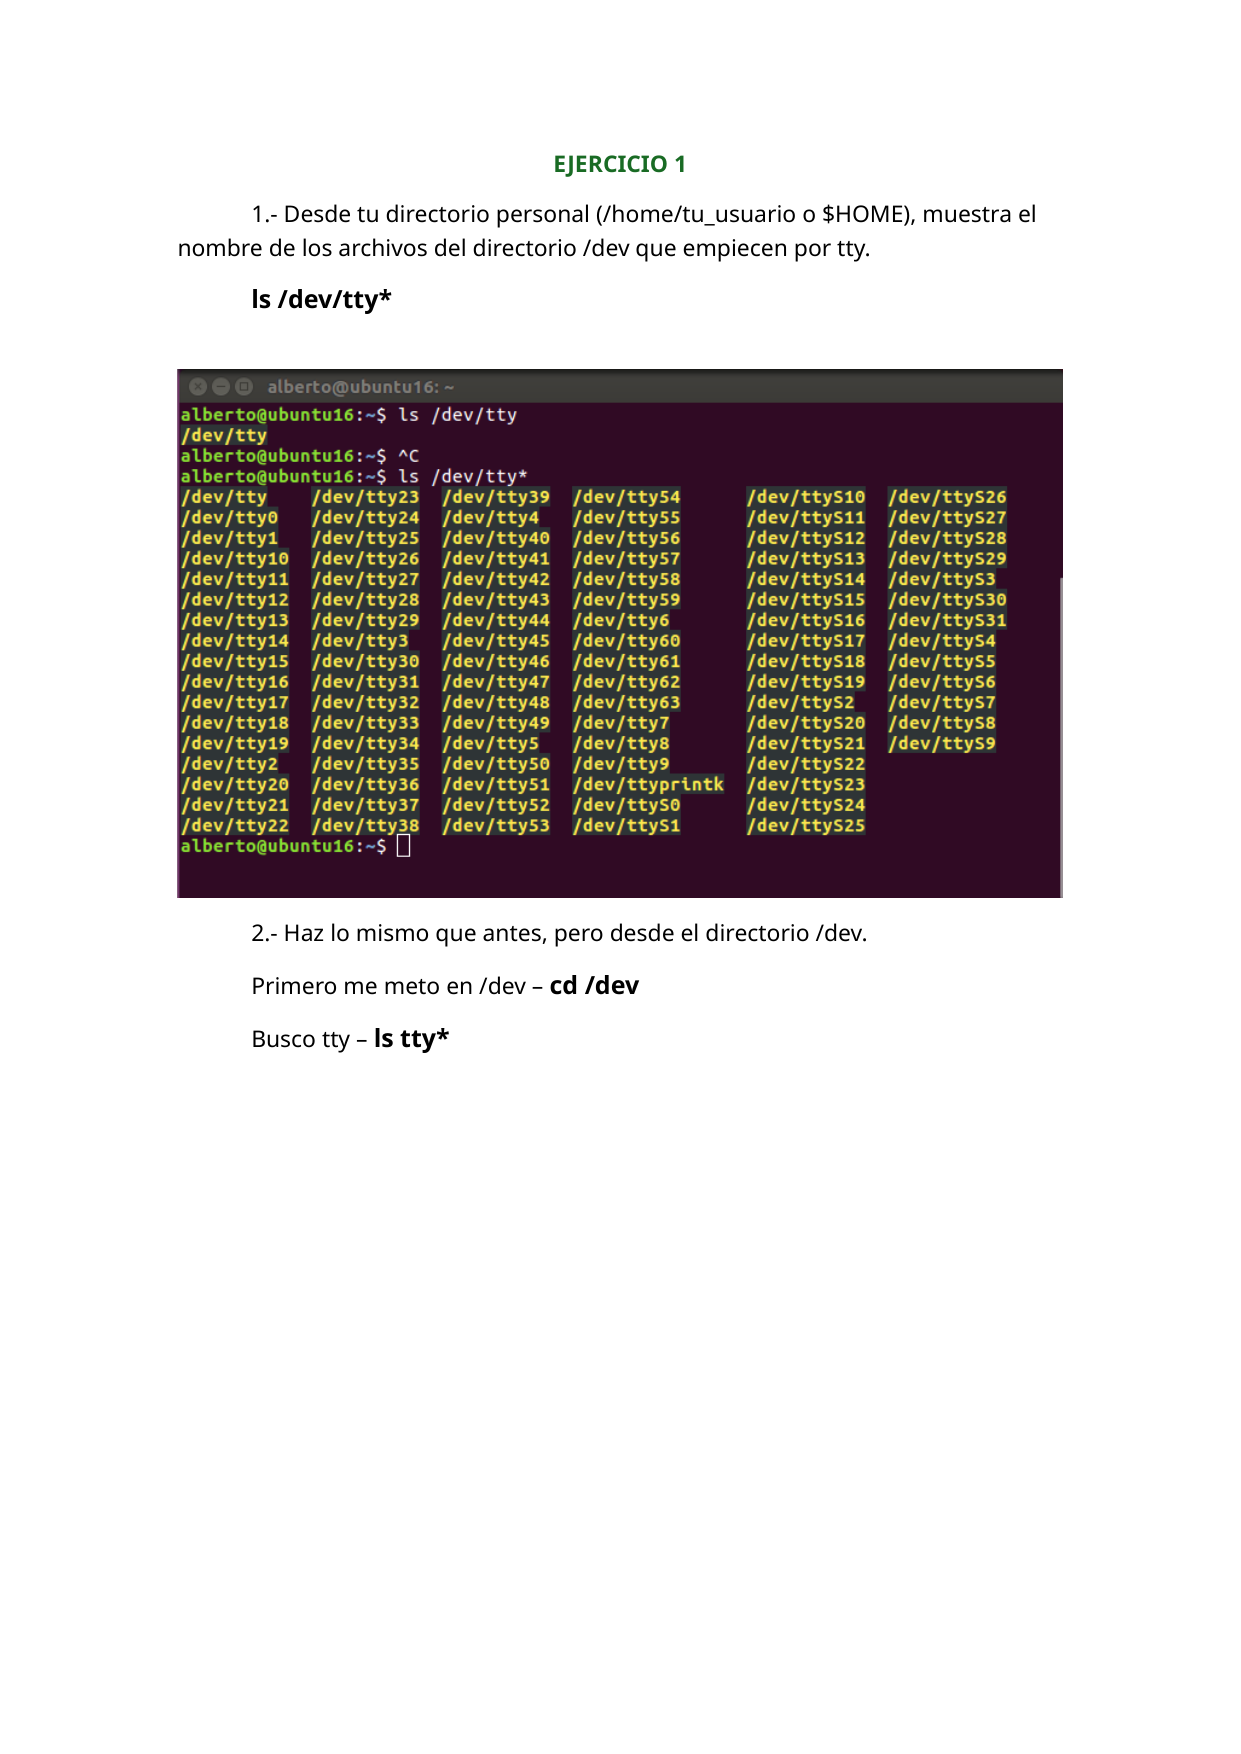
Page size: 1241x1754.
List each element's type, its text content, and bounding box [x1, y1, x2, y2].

list Busco tty – ls tty* [177, 1021, 1063, 1055]
list 1.- Desde tu directorio personal (/home/tu_usuario o $HOME), muestra el nombre de los archivos del directorio /dev que empiecen por tty. [177, 198, 1063, 263]
list ls /dev/tty* [177, 282, 1063, 316]
list 2.- Haz lo mismo que antes, pero desde el directorio /dev. [177, 917, 1063, 948]
list Primero me meto en /dev – cd /dev [177, 967, 1063, 1002]
picture [177, 369, 1063, 898]
text EJERCICIO 1 [177, 148, 1063, 179]
